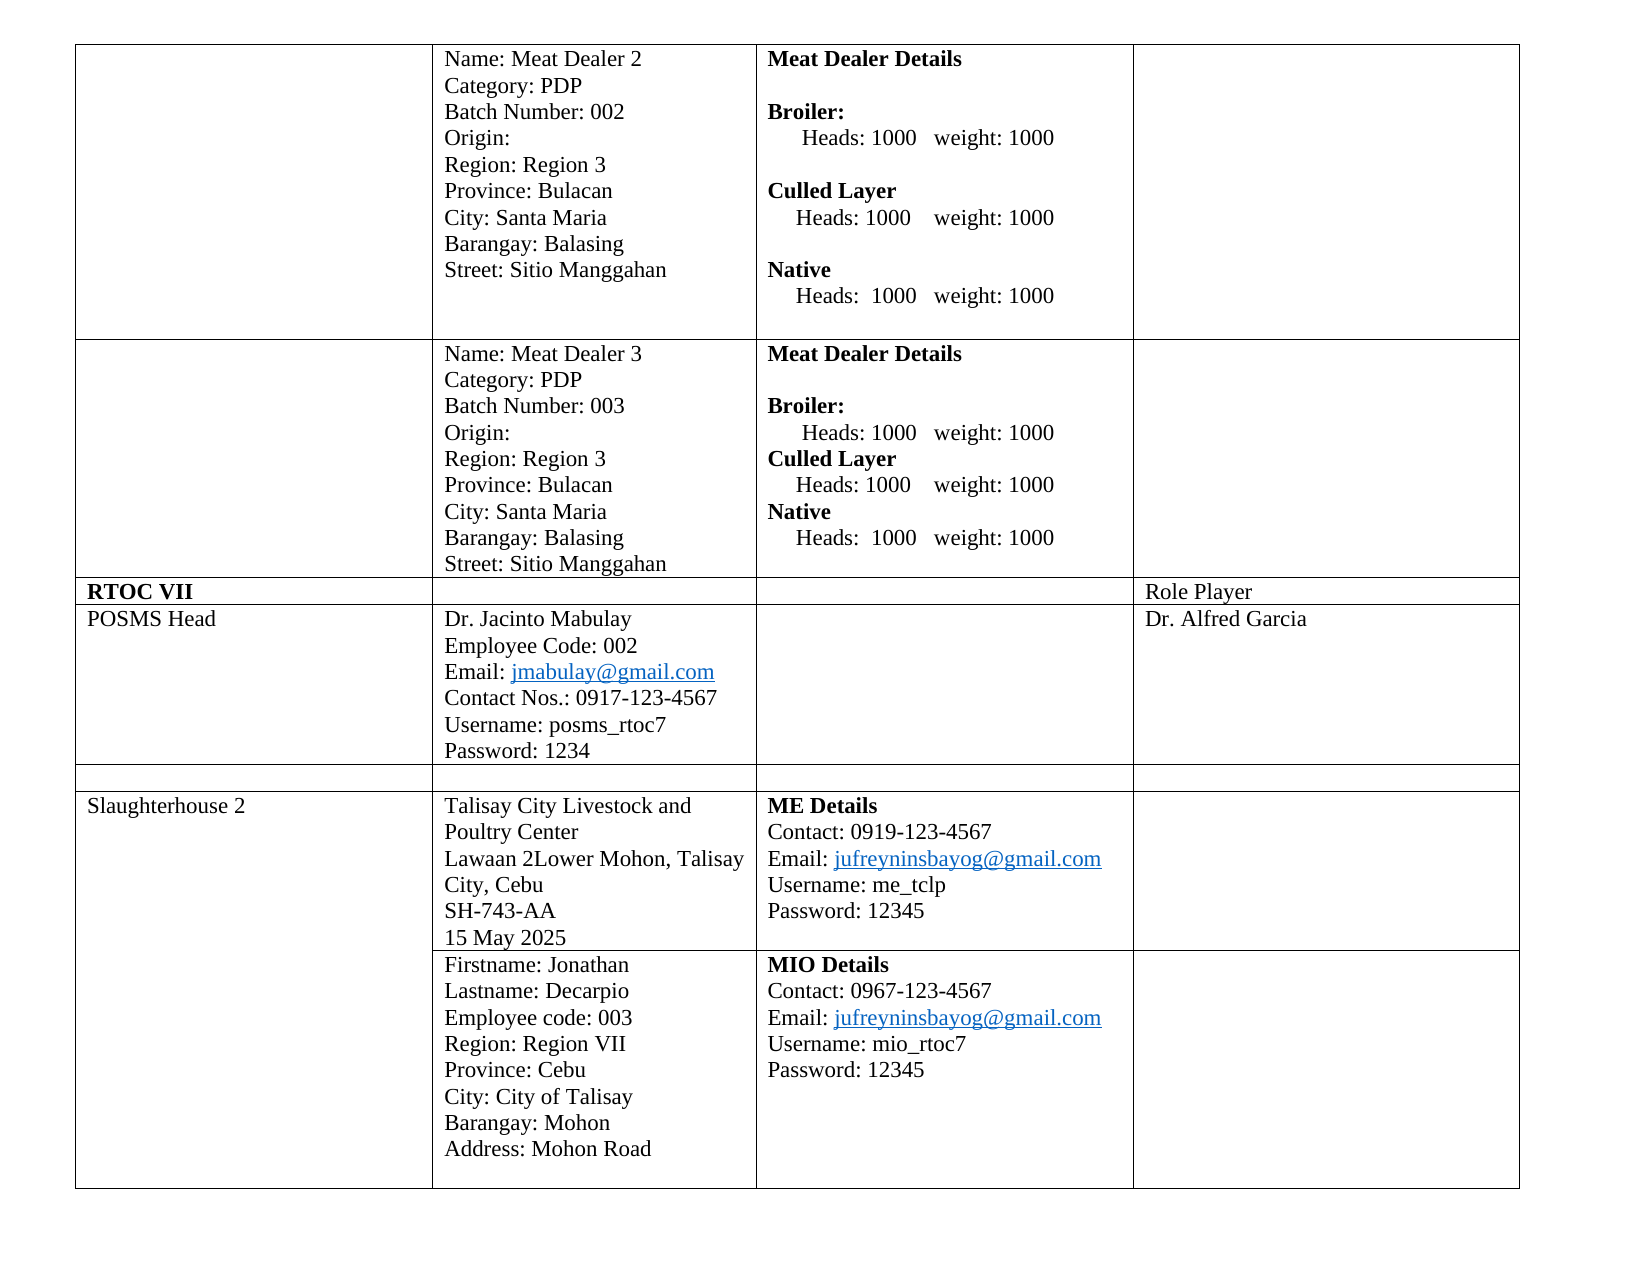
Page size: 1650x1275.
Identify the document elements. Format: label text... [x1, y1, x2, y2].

table_cell [76, 765, 432, 791]
table_cell Role Player [1134, 578, 1519, 604]
table_cell ME Details Contact: 0919-123-4567 Email: jufreyninsbayog@gmail.com Username: me_tclp Password: 12345 [757, 792, 1133, 950]
table_cell [757, 605, 1133, 763]
table_cell [757, 578, 1133, 604]
table_cell Name: Meat Dealer 3 Category: PDP Batch Number: 003 Origin: Region: Region 3 Province: Bulacan City: Santa Maria Barangay: Balasing Street: Sitio Manggahan [433, 340, 756, 577]
table_cell [433, 765, 756, 791]
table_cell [757, 45, 1133, 339]
table_cell MIO Details Contact: 0967-123-4567 Email: jufreyninsbayog@gmail.com Username: mio_rtoc7 Password: 12345 [757, 951, 1133, 1188]
table_cell [1134, 45, 1519, 339]
table_cell [76, 340, 432, 577]
table_cell [76, 45, 432, 339]
table_cell [1134, 951, 1519, 1188]
table_cell RTOC VII [76, 578, 432, 604]
table_cell Dr. Jacinto Mabulay Employee Code: 002 Email: jmabulay@gmail.com Contact Nos.: 0917-123-4567 Username: posms_rtoc7 Password: 1234 [433, 605, 756, 763]
table_cell Meat Dealer Details Broiler: Heads: 1000 weight: 1000 Culled Layer Heads: 1000 weight: 1000 Native Heads: 1000 weight: 1000 [757, 340, 1133, 577]
table_cell Talisay City Livestock and Poultry Center Lawaan 2Lower Mohon, Talisay City, Cebu SH-743-AA 15 May 2025 [433, 792, 756, 950]
table_cell [757, 765, 1133, 791]
table_cell POSMS Head [76, 605, 432, 763]
table_cell Slaughterhouse 2 [76, 792, 432, 1188]
table_cell [1134, 765, 1519, 791]
table_cell [1134, 792, 1519, 950]
table_cell Dr. Alfred Garcia [1134, 605, 1519, 763]
table_cell Name: Meat Dealer 2 Category: PDP Batch Number: 002 Origin: Region: Region 3 Province: Bulacan City: Santa Maria Barangay: Balasing Street: Sitio Manggahan [433, 45, 756, 339]
table_cell [433, 578, 756, 604]
table_cell Firstname: Jonathan Lastname: Decarpio Employee code: 003 Region: Region VII Province: Cebu City: City of Talisay Barangay: Mohon Address: Mohon Road [433, 951, 756, 1188]
table_cell [1134, 340, 1519, 577]
